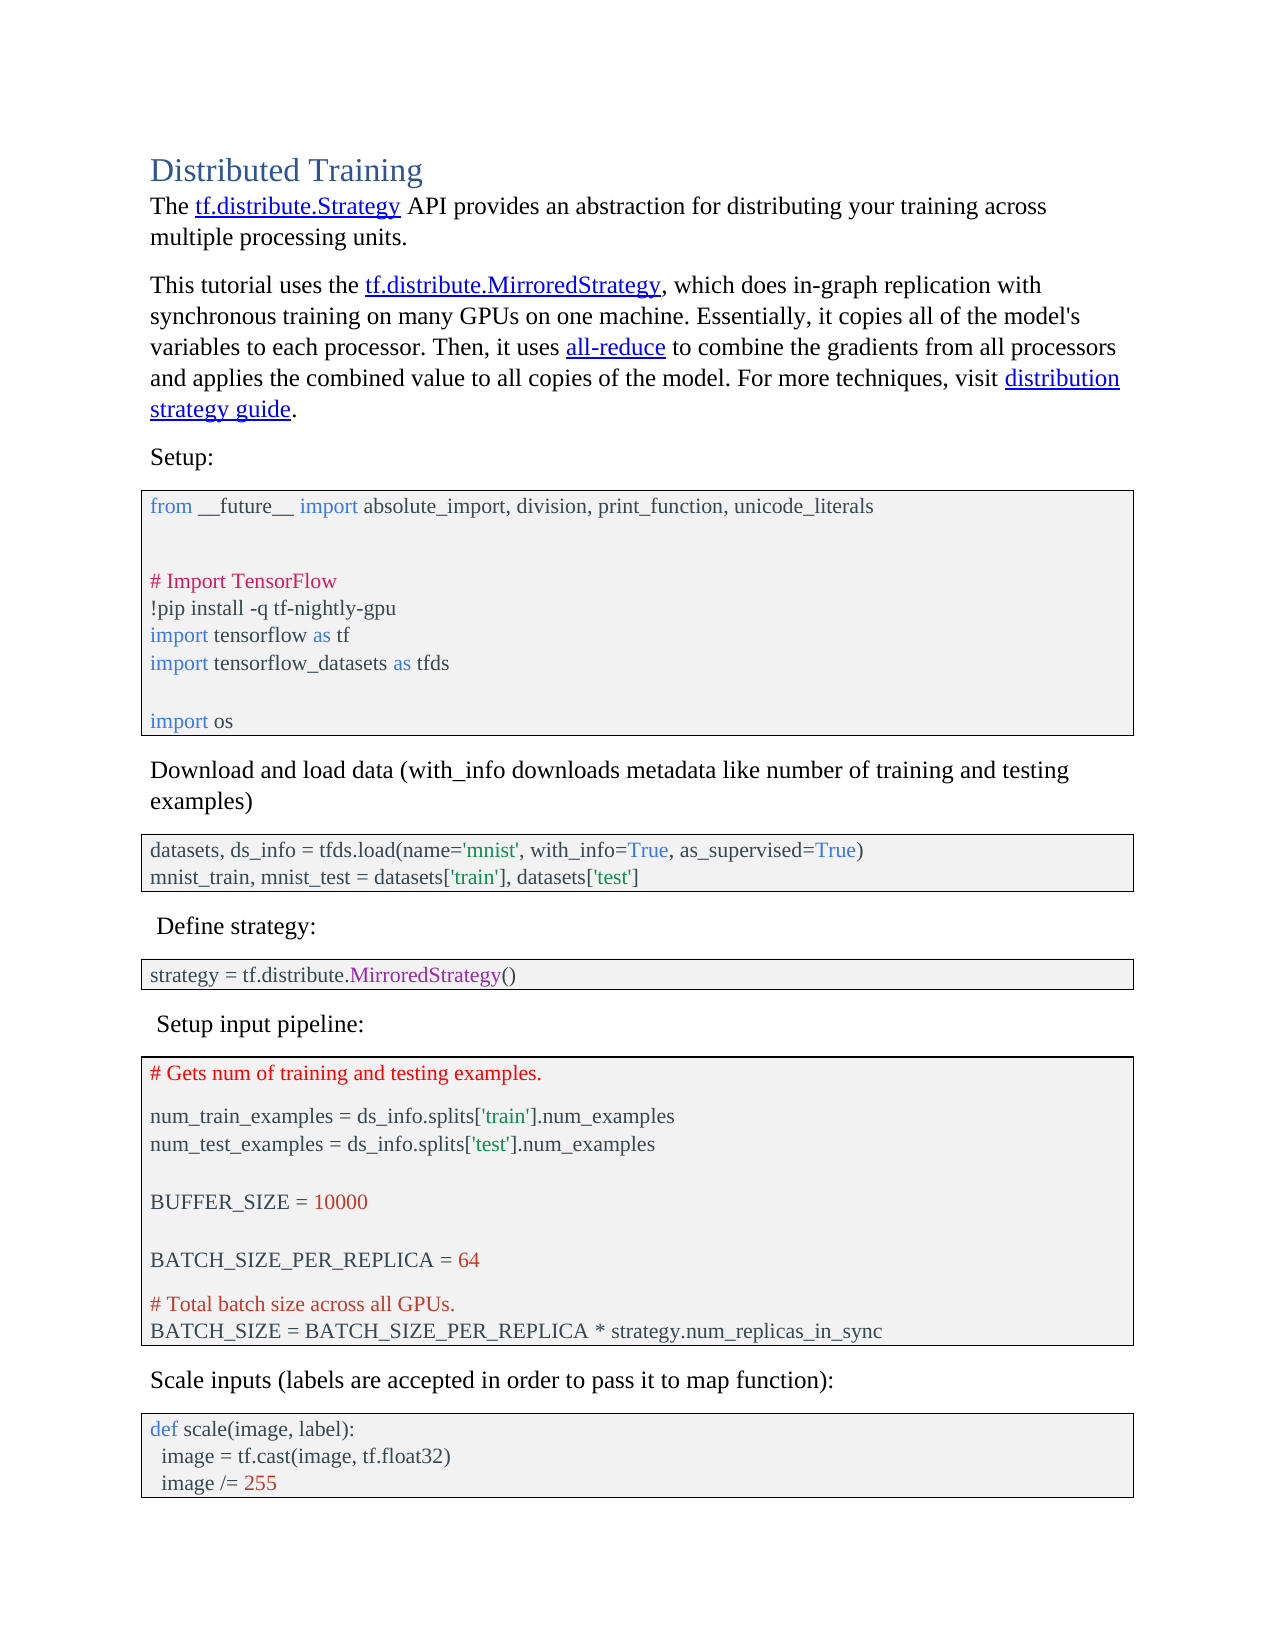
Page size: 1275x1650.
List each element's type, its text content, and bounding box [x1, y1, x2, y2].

text Setup: [150, 442, 1125, 471]
text datasets, ds_info = tfds.load(name='mnist', with_info=True, as_supervised=True) mnist_train, mnist_test = datasets['train'], datasets['test'] [142, 835, 1133, 891]
text Setup input pipeline: [150, 1009, 1125, 1037]
text The tf.distribute.Strategy API provides an abstraction for distributing your training across multiple processing units. [150, 191, 1125, 251]
text num_train_examples = ds_info.splits['train'].num_examples num_test_examples = ds_info.splits['test'].num_examples BUFFER_SIZE = 10000 BATCH_SIZE_PER_REPLICA = 64 [142, 1100, 1133, 1272]
text # Import TensorFlow !pip install -q tf-nightly-gpu import tensorflow as tf import tensorflow_datasets as tfds import os [142, 565, 1133, 735]
text This tutorial uses the tf.distribute.MirroredStrategy, which does in-graph replication with synchronous training on many GPUs on one machine. Essentially, it copies all of the model's variables to each processor. Then, it uses all-reduce to combine the gradients from all processors and applies the combined value to all copies of the model. For more techniques, visit distribution strategy guide. [150, 270, 1125, 423]
text from __future__ import absolute_import, division, print_function, unicode_literals [142, 491, 1133, 549]
subtitle Distributed Training [150, 150, 1125, 188]
text Download and load data (with_info downloads metadata like number of training and testing examples) [150, 755, 1125, 814]
text # Gets num of training and testing examples. [142, 1058, 1133, 1085]
text Define strategy: [150, 911, 1125, 939]
text Scale inputs (labels are accepted in order to pass it to map function): [150, 1365, 1125, 1394]
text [142, 1414, 1133, 1497]
text # Total batch size across all GPUs. BATCH_SIZE = BATCH_SIZE_PER_REPLICA * strategy.num_replicas_in_sync [142, 1288, 1133, 1345]
text strategy = tf.distribute.MirroredStrategy() [142, 960, 1133, 989]
